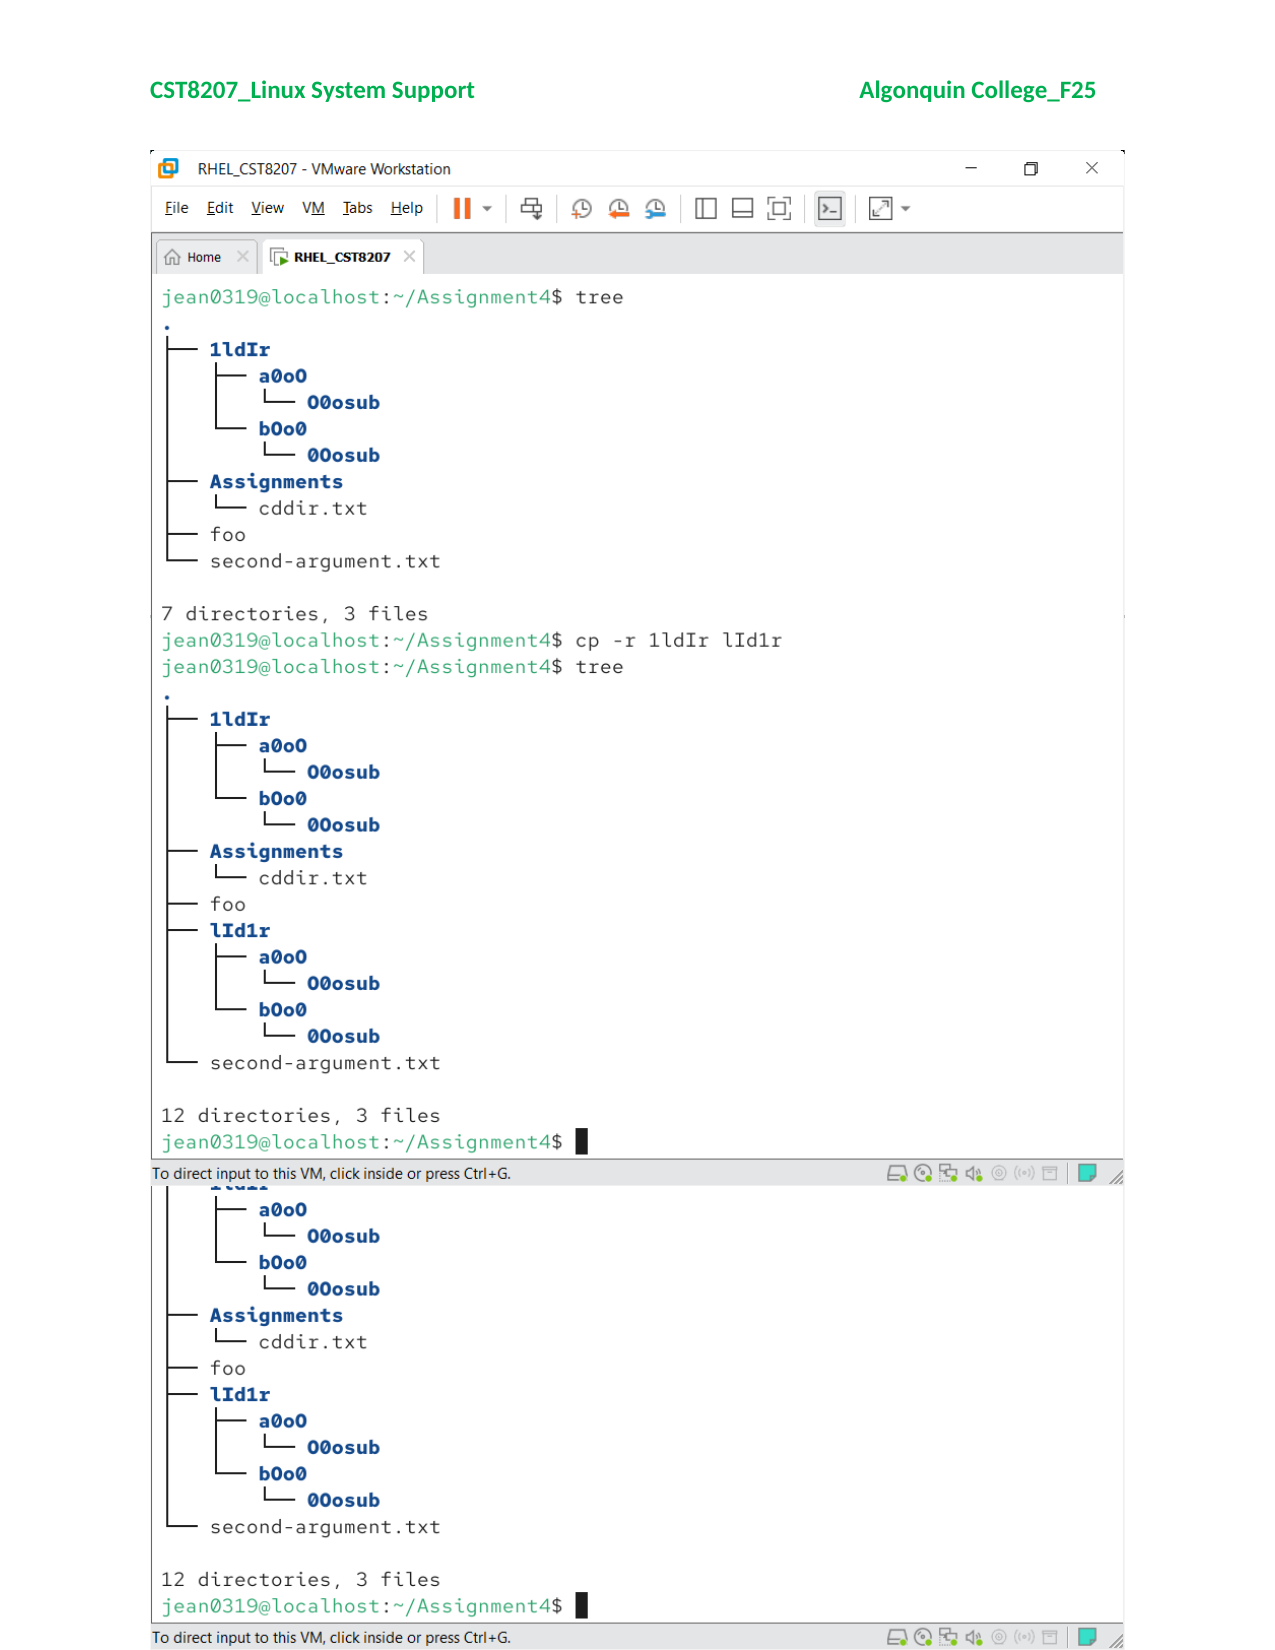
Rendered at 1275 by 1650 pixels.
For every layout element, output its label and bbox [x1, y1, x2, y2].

picture [150, 150, 1125, 1650]
